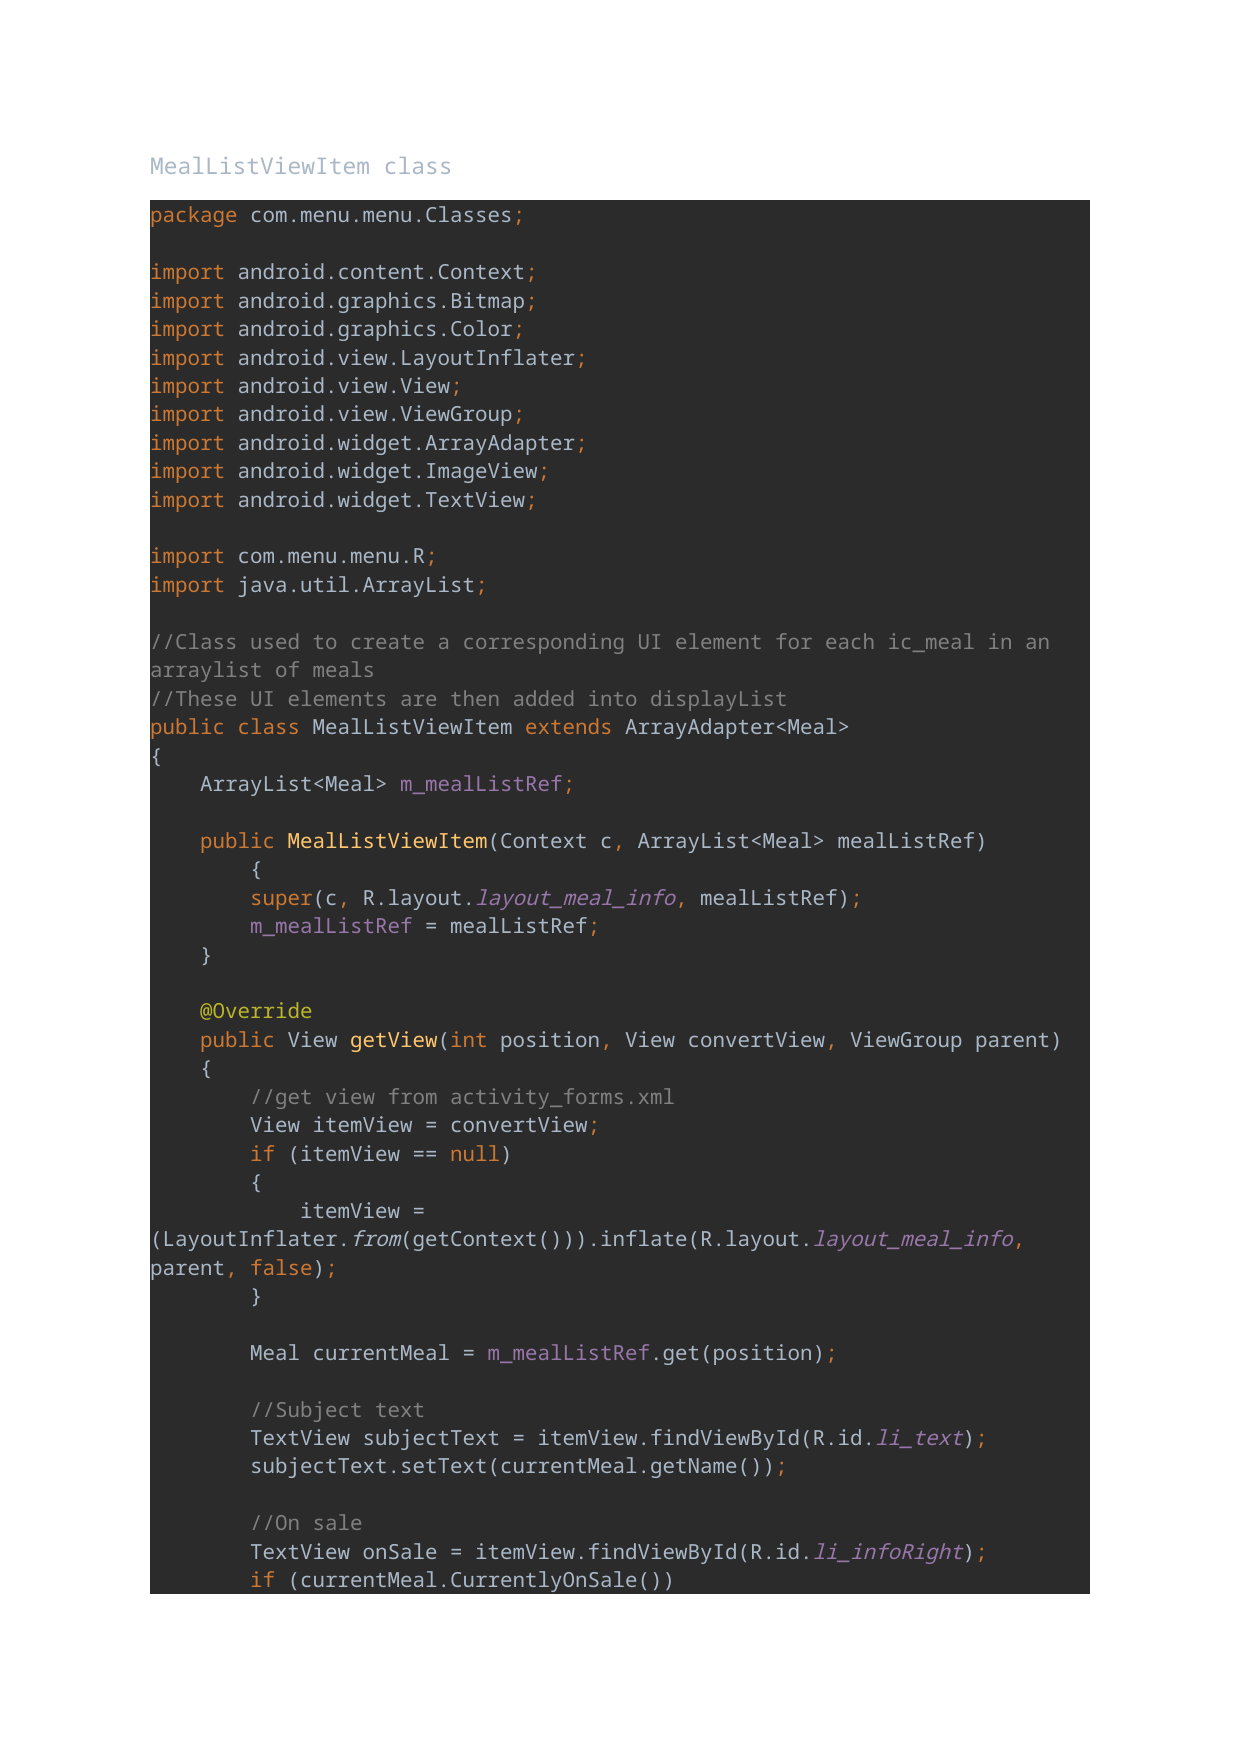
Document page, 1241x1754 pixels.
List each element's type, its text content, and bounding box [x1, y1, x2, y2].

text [150, 200, 1090, 1594]
text MealListViewItem class [150, 150, 1090, 181]
